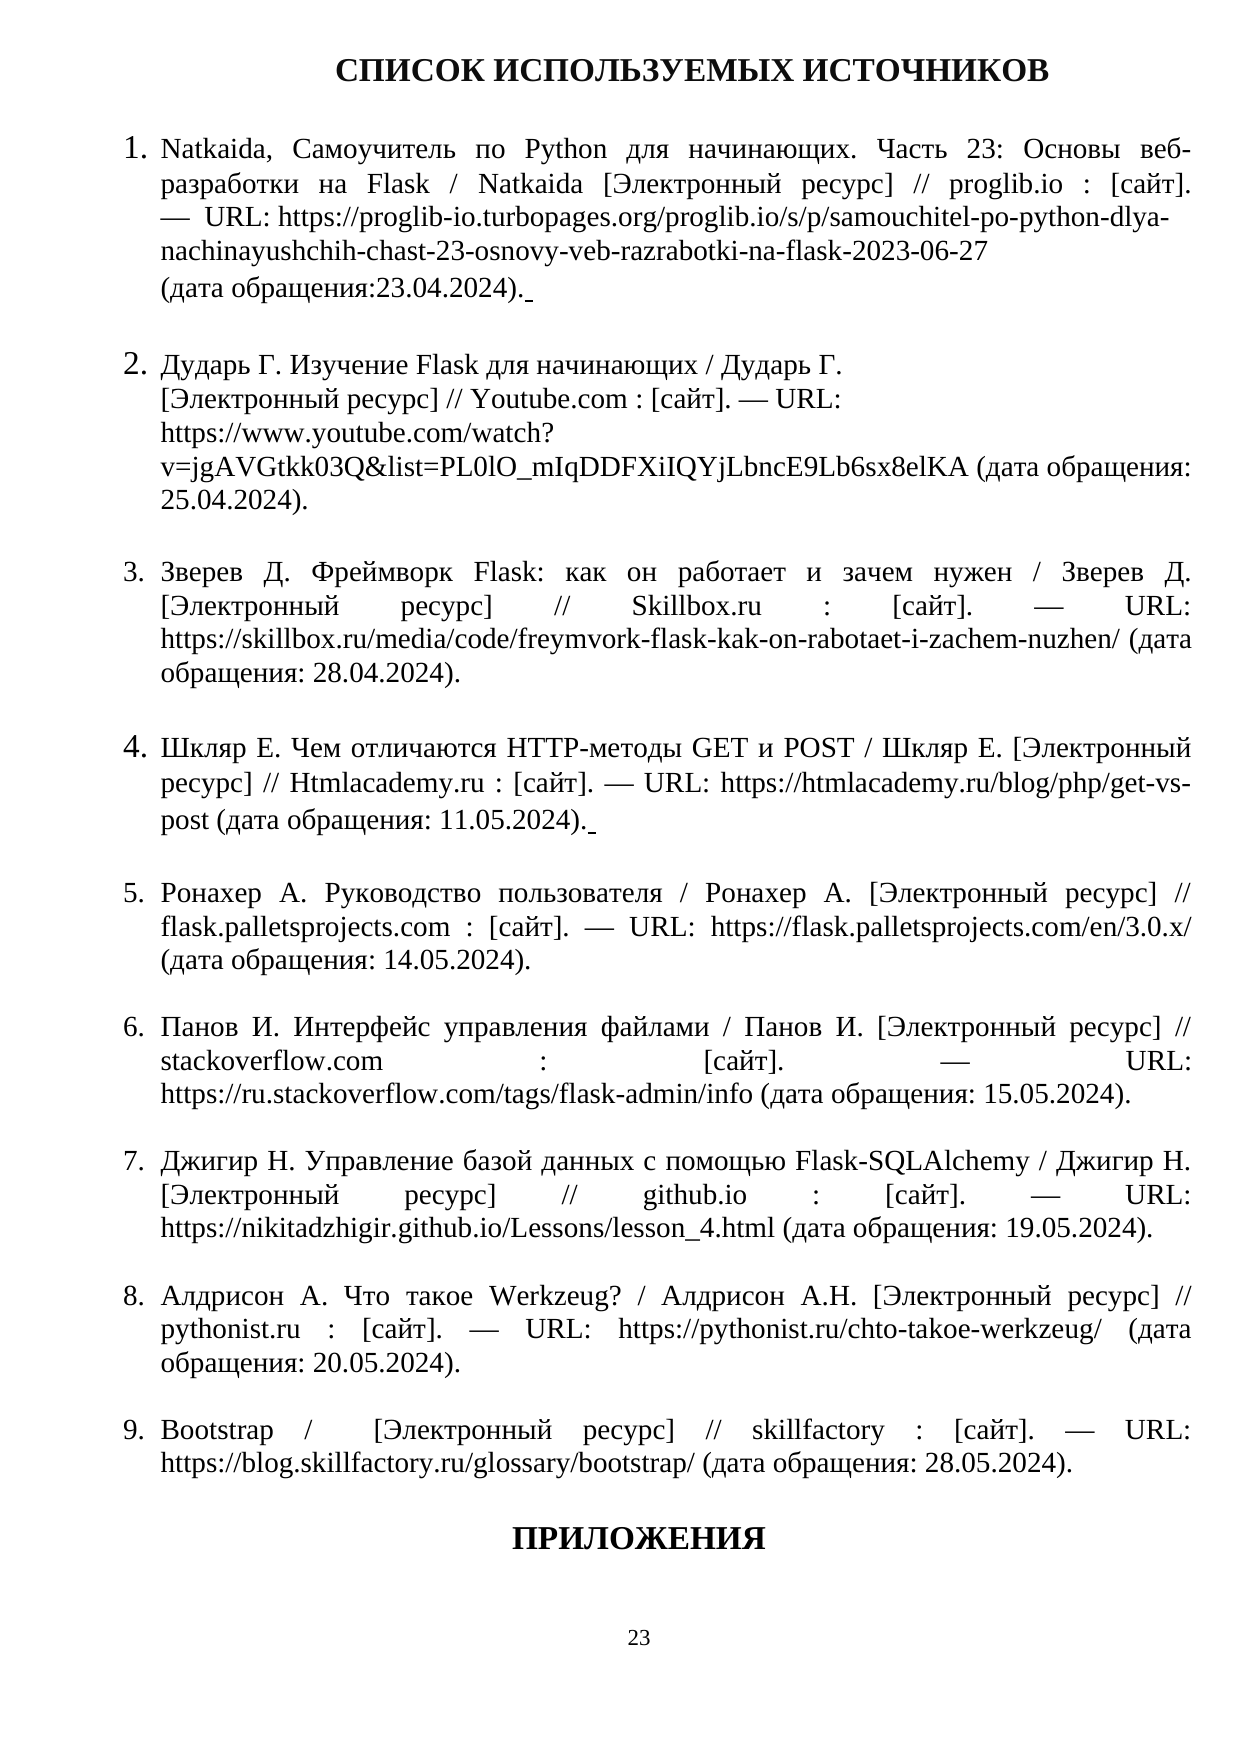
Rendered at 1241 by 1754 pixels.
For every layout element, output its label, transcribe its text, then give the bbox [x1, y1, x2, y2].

list Зверев Д. Фреймворк Flask: как он работает и зачем нужен / Зверев Д. [Электронный ресурс] // Skillbox.ru : [сайт]. — URL: https://skillbox.ru/media/code/freymvork-flask-kak-on-rabotaet-i-zachem-nuzhen/ (дата обращения: 28.04.2024). [123, 554, 1192, 688]
list Дударь Г. Изучение Flask для начинающих / Дударь Г. [Электронный ресурс] // Youtube.com : [сайт]. — URL: https://www.youtube.com/watch?v=jgAVGtkk03Q&list=PL0lO_mIqDDFXiIQYjLbncE9Lb6sx8elKA (дата обращения: 25.04.2024). [123, 343, 1192, 516]
list Natkaida, Самоучитель по Python для начинающих. Часть 23: Основы веб-разработки на Flask / Natkaida [Электронный ресурс] // proglib.io : [сайт]. — URL: https://proglib-io.turbopages.org/proglib.io/s/p/samouchitel-po-python-dlya-nachinayushchih-chast-23-osnovy-veb-razrabotki-na-flask-2023-06-27 (дата обращения:23.04.2024). [123, 128, 1192, 305]
subtitle СПИСОК ИСПОЛЬЗУЕМЫХ ИСТОЧНИКОВ [192, 51, 1192, 89]
list Bootstrap / [Электронный ресурс] // skillfactory : [сайт]. — URL: https://blog.skillfactory.ru/glossary/bootstrap/ (дата обращения: 28.05.2024). [123, 1412, 1192, 1479]
subtitle ПРИЛОЖЕНИЯ [85, 1518, 1192, 1557]
list Панов И. Интерфейс управления файлами / Панов И. [Электронный ресурс] // stackoverflow.com : [сайт]. — URL: https://ru.stackoverflow.com/tags/flask-admin/info (дата обращения: 15.05.2024). [123, 1009, 1192, 1110]
list Джигир Н. Управление базой данных с помощью Flask-SQLAlchemy / Джигир Н. [Электронный ресурс] // github.io : [сайт]. — URL: https://nikitadzhigir.github.io/Lessons/lesson_4.html (дата обращения: 19.05.2024). [123, 1143, 1192, 1244]
list Алдрисон А. Что такое Werkzeug? / Алдрисон А.Н. [Электронный ресурс] // pythonist.ru : [сайт]. — URL: https://pythonist.ru/chto-takoe-werkzeug/ (дата обращения: 20.05.2024). [123, 1278, 1192, 1378]
list Шкляр Е. Чем отличаются HTTP-методы GET и POST / Шкляр Е. [Электронный ресурс] // Htmlacademy.ru : [сайт]. — URL: https://htmlacademy.ru/blog/php/get-vs-post (дата обращения: 11.05.2024). [123, 727, 1192, 837]
list Ронахер А. Руководство пользователя / Ронахер А. [Электронный ресурс] // flask.palletsprojects.com : [сайт]. — URL: https://flask.palletsprojects.com/en/3.0.x/ (дата обращения: 14.05.2024). [123, 875, 1192, 976]
